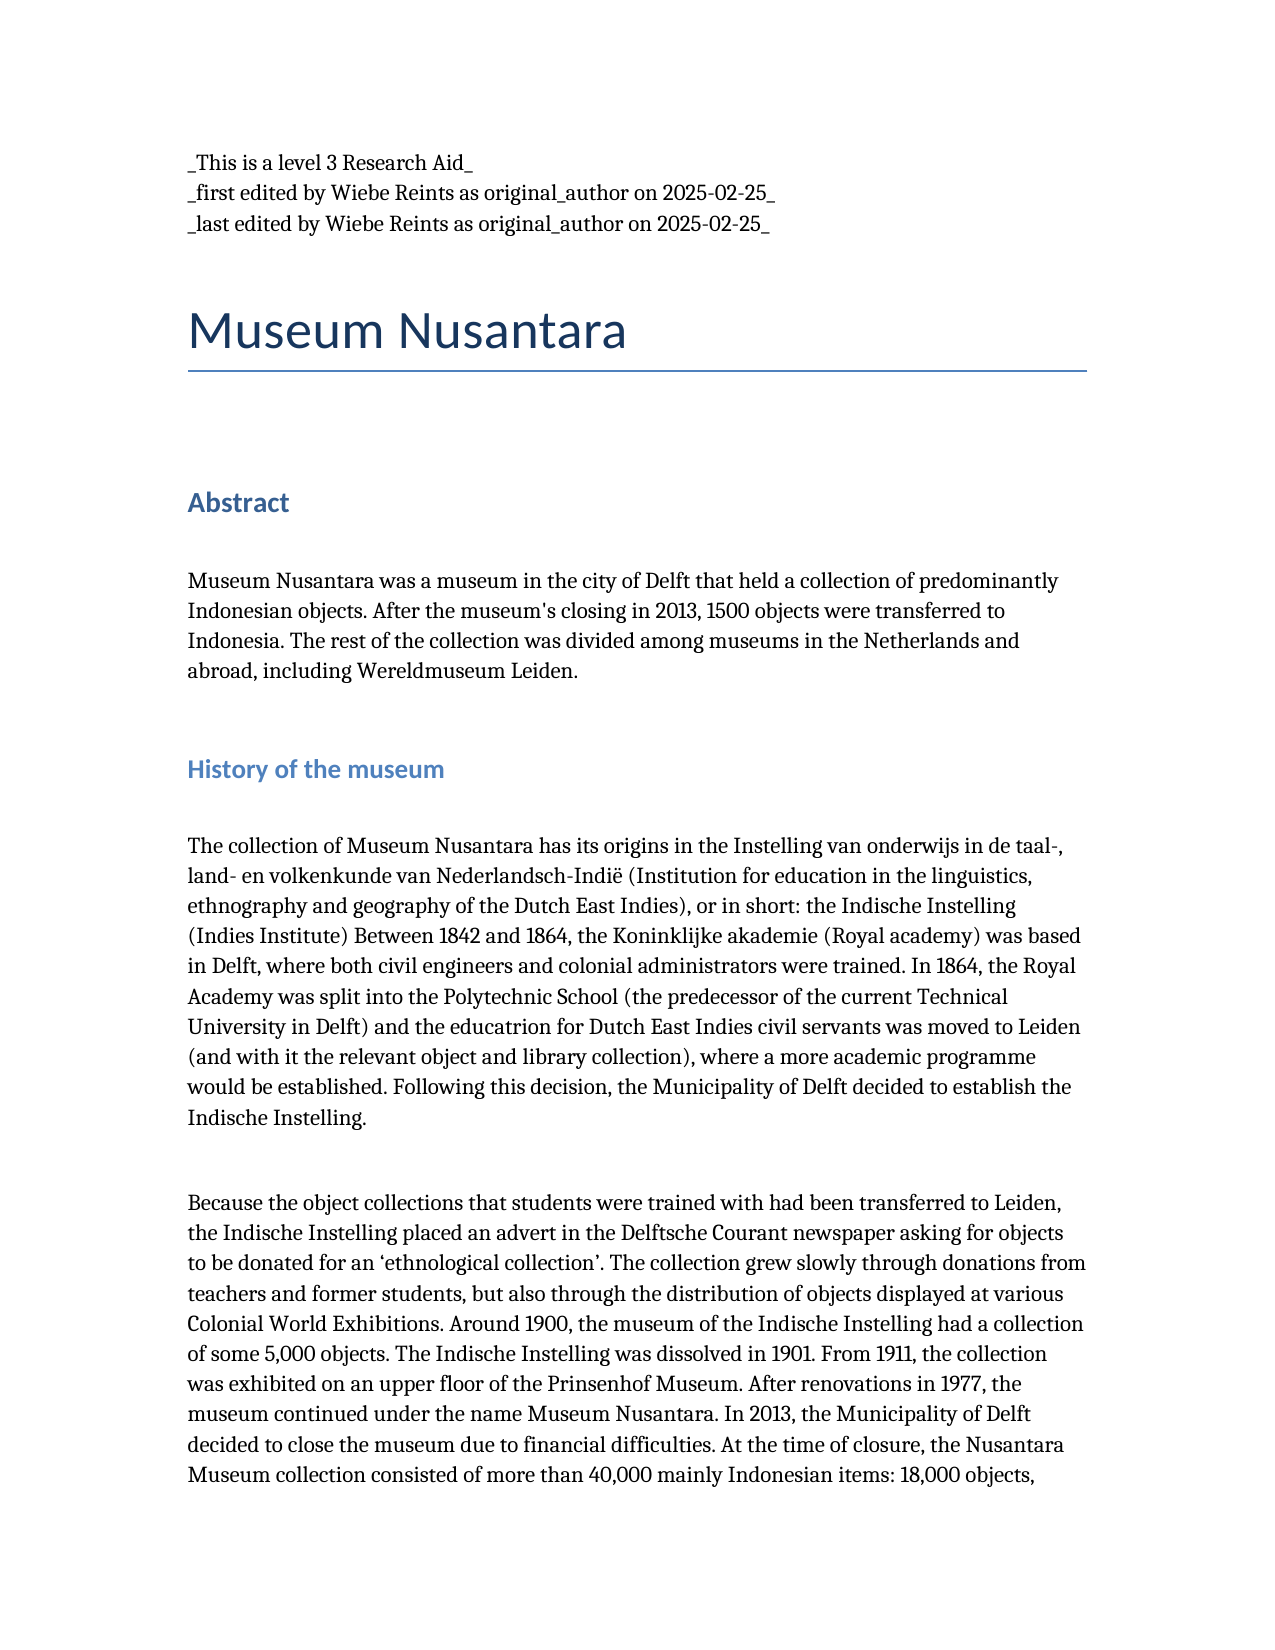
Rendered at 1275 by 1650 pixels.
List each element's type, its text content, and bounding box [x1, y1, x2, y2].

title Museum Nusantara [187, 296, 1087, 372]
subtitle History of the museum [187, 752, 1087, 785]
text Museum Nusantara was a museum in the city of Delft that held a collection of predominantly Indonesian objects. After the museum's closing in 2013, 1500 objects were transferred to Indonesia. The rest of the collection was divided among museums in the Netherlands and abroad, including Wereldmuseum Leiden. [187, 567, 1087, 684]
subtitle Abstract [187, 484, 1087, 519]
text _This is a level 3 Research Aid_ _first edited by Wiebe Reints as original_author on 2025-02-25_ _last edited by Wiebe Reints as original_author on 2025-02-25_ [187, 150, 1087, 237]
text The collection of Museum Nusantara has its origins in the Instelling van onderwijs in de taal-, land- en volkenkunde van Nederlandsch-Indië (Institution for education in the linguistics, ethnography and geography of the Dutch East Indies), or in short: the Indische Instelling (Indies Institute) Between 1842 and 1864, the Koninklijke akademie (Royal academy) was based in Delft, where both civil engineers and colonial administrators were trained. In 1864, the Royal Academy was split into the Polytechnic School (the predecessor of the current Technical University in Delft) and the educatrion for Dutch East Indies civil servants was moved to Leiden (and with it the relevant object and library collection), where a more academic programme would be established. Following this decision, the Municipality of Delft decided to establish the Indische Instelling. [187, 832, 1087, 1131]
